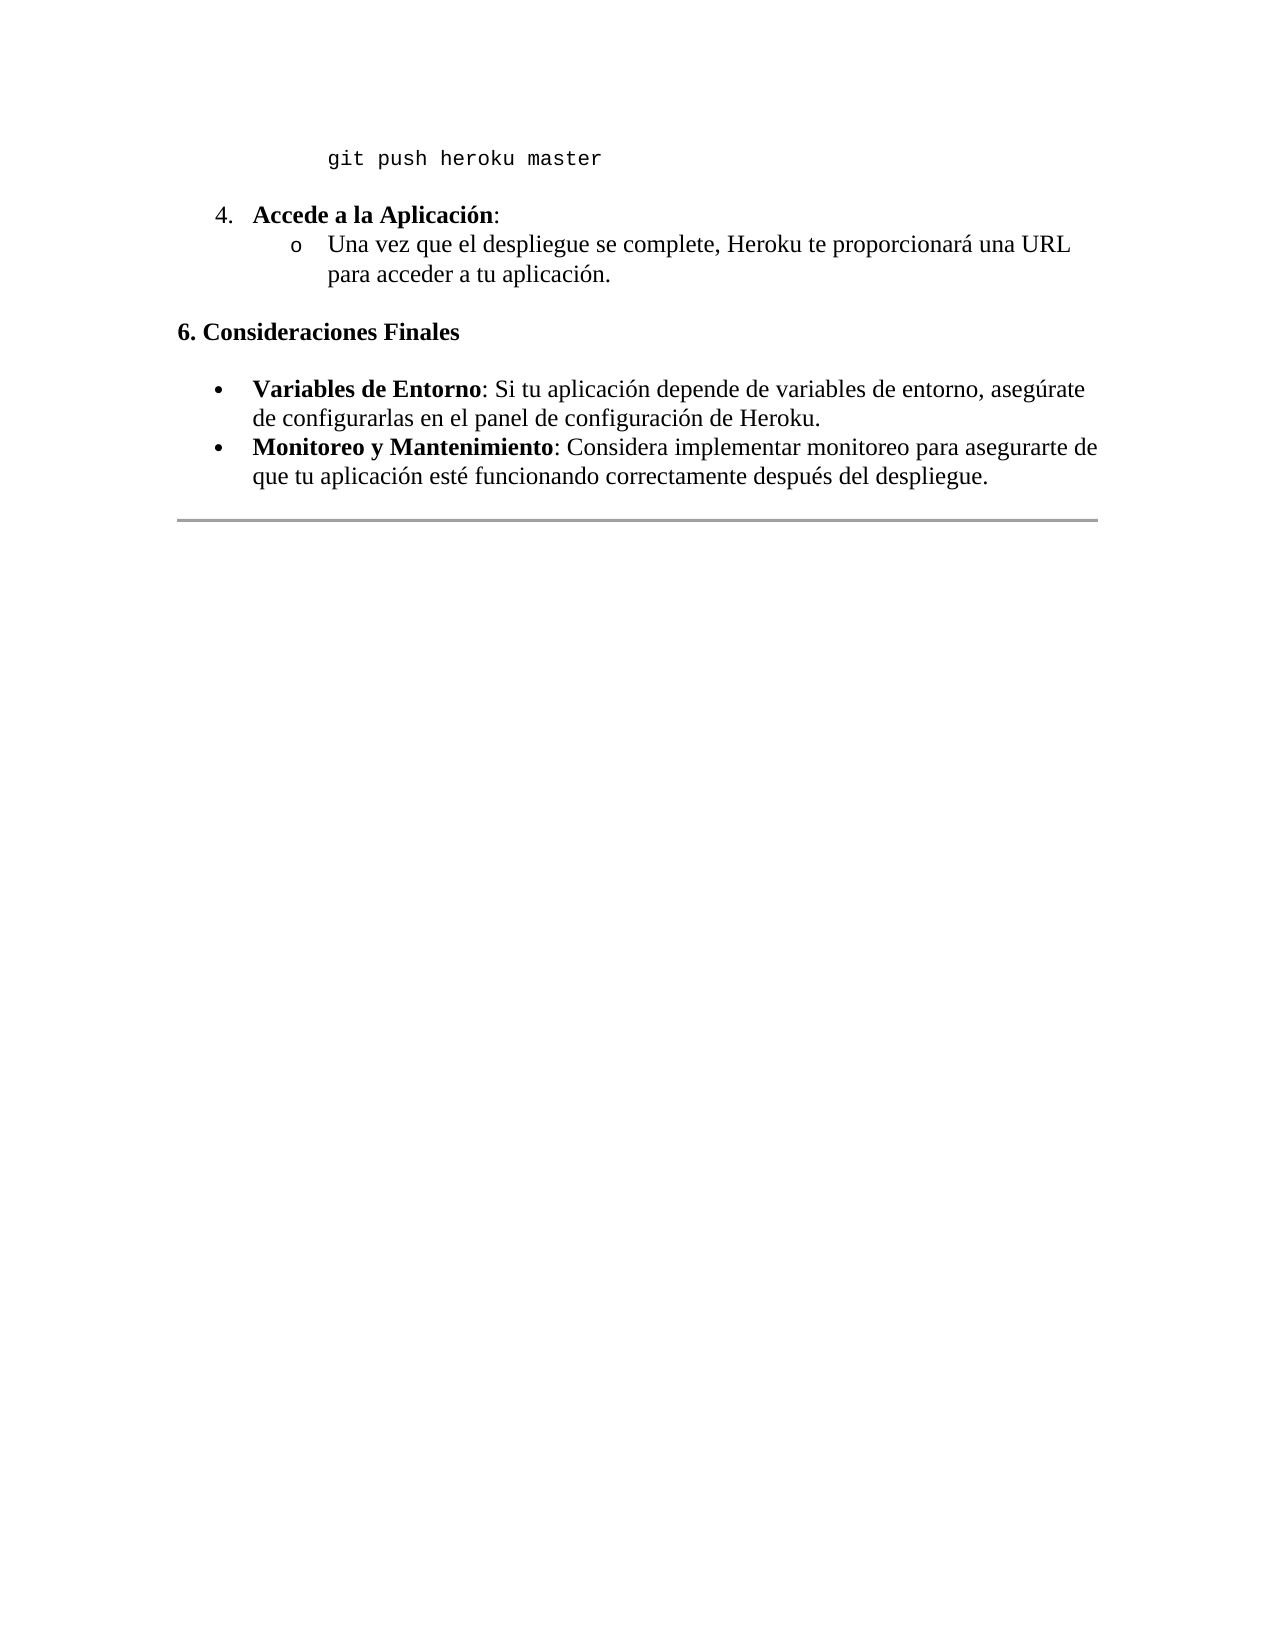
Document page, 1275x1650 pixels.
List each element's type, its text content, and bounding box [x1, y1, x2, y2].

text git push heroku master [327, 148, 1098, 171]
list Accede a la Aplicación: [215, 200, 1098, 229]
list Variables de Entorno: Si tu aplicación depende de variables de entorno, asegúrate de configurarlas en el panel de configuración de Heroku. [215, 374, 1098, 432]
text 6. Consideraciones Finales [177, 317, 1098, 345]
list Monitoreo y Mantenimiento: Considera implementar monitoreo para asegurarte de que tu aplicación esté funcionando correctamente después del despliegue. [215, 432, 1098, 489]
list Una vez que el despliegue se complete, Heroku te proporcionará una URL para acceder a tu aplicación. [290, 229, 1098, 287]
